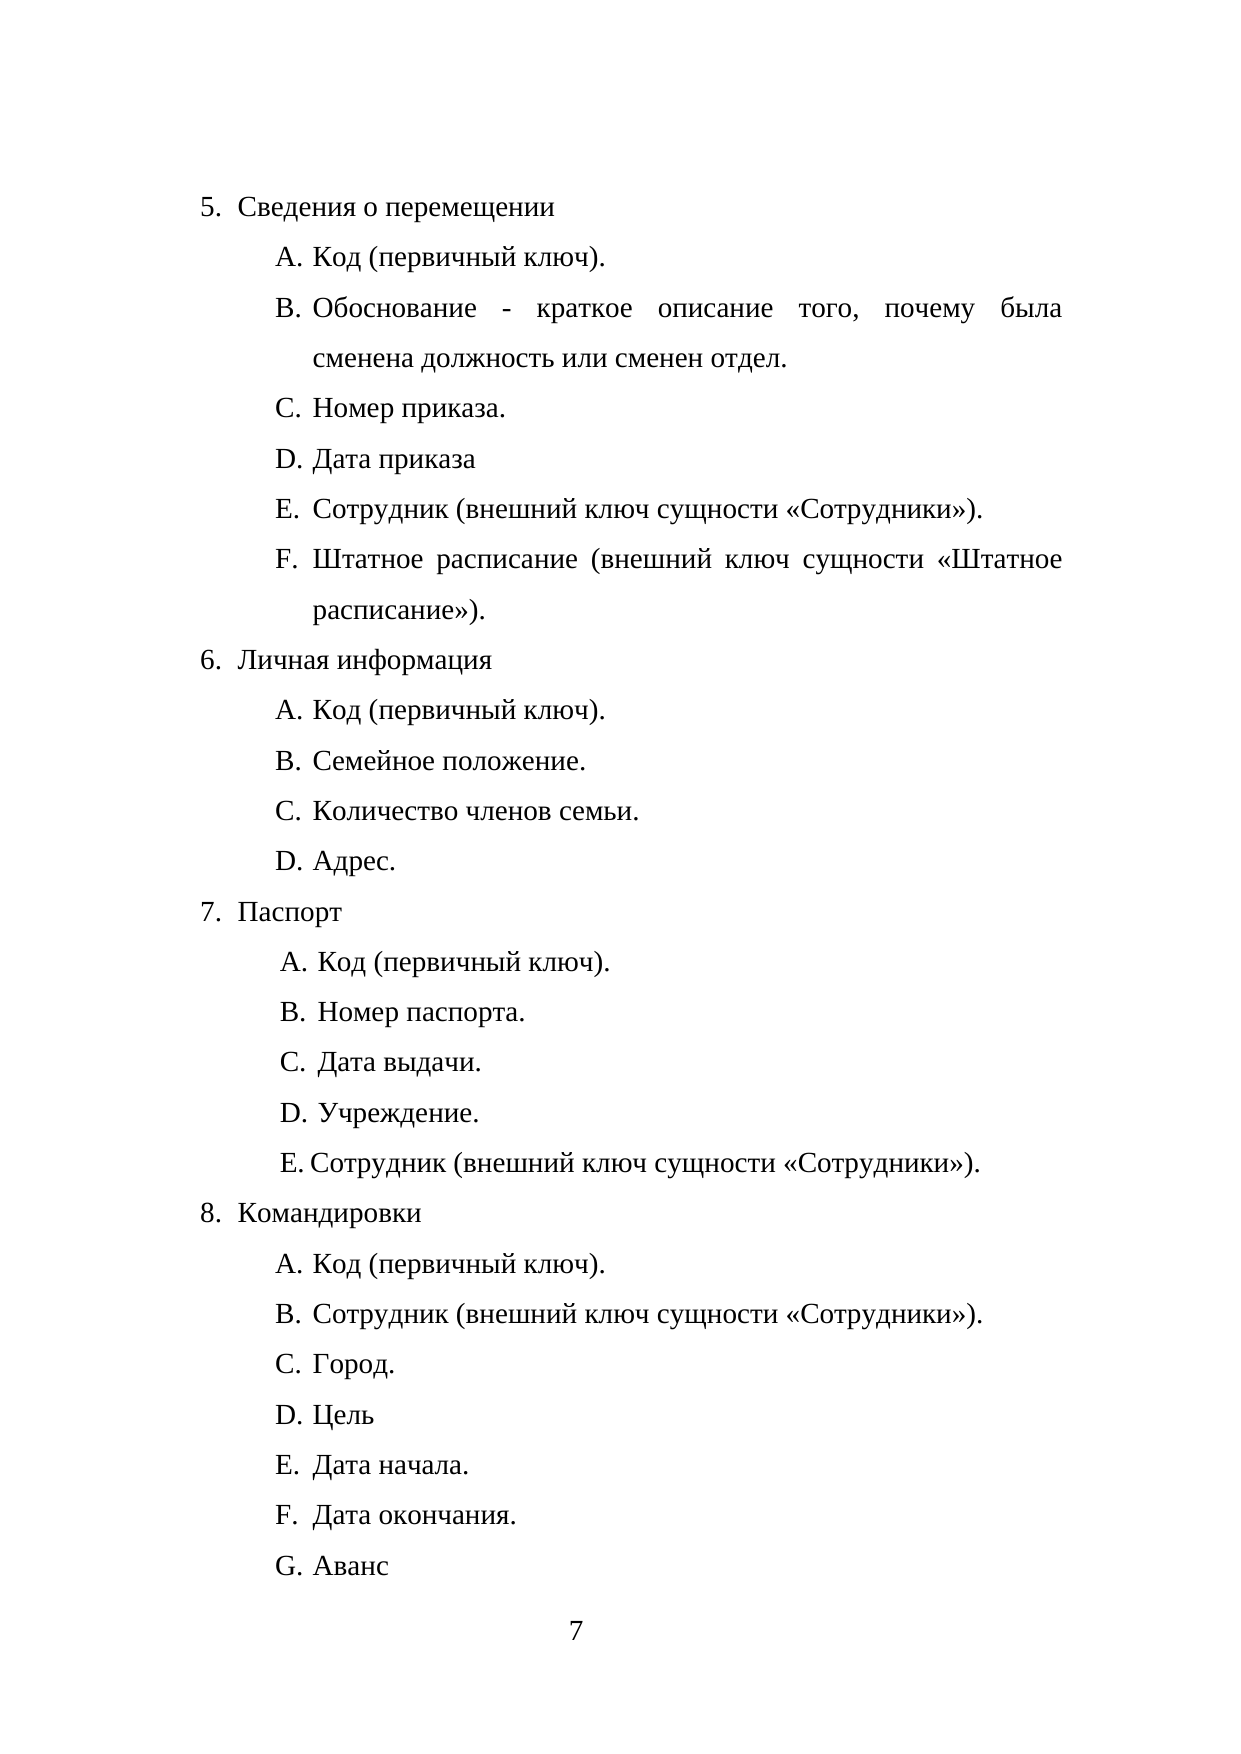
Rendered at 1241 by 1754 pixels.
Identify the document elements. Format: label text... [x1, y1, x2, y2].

list Обоснование - краткое описание того, почему была сменена должность или сменен отдел. [275, 290, 1063, 374]
list Дата приказа [275, 441, 1063, 474]
list Дата окончания. [275, 1497, 1063, 1531]
list Командировки [200, 1196, 1063, 1229]
list Код (первичный ключ). [275, 1246, 1063, 1279]
list Номер паспорта. [279, 994, 1063, 1028]
list Дата начала. [275, 1447, 1063, 1481]
list Номер приказа. [275, 391, 1063, 424]
list Личная информация [200, 642, 1063, 676]
list Штатное расписание (внешний ключ сущности «Штатное расписание»). [275, 541, 1063, 625]
list Аванс [275, 1548, 1063, 1581]
list Сотрудник (внешний ключ сущности «Сотрудники»). [279, 1145, 1063, 1179]
list Учреждение. [279, 1095, 1063, 1128]
list Адрес. [275, 843, 1063, 877]
list Сведения о перемещении [200, 189, 1063, 223]
list Сотрудник (внешний ключ сущности «Сотрудники»). [275, 1296, 1063, 1330]
list Код (первичный ключ). [275, 239, 1063, 273]
list Код (первичный ключ). [279, 944, 1063, 977]
list Цель [275, 1397, 1063, 1430]
list Паспорт [200, 894, 1063, 927]
list Сотрудник (внешний ключ сущности «Сотрудники»). [275, 491, 1063, 525]
list Город. [275, 1346, 1063, 1380]
list Семейное положение. [275, 743, 1063, 776]
list Количество членов семьи. [275, 793, 1063, 827]
list Код (первичный ключ). [275, 692, 1063, 726]
list Дата выдачи. [279, 1044, 1063, 1078]
